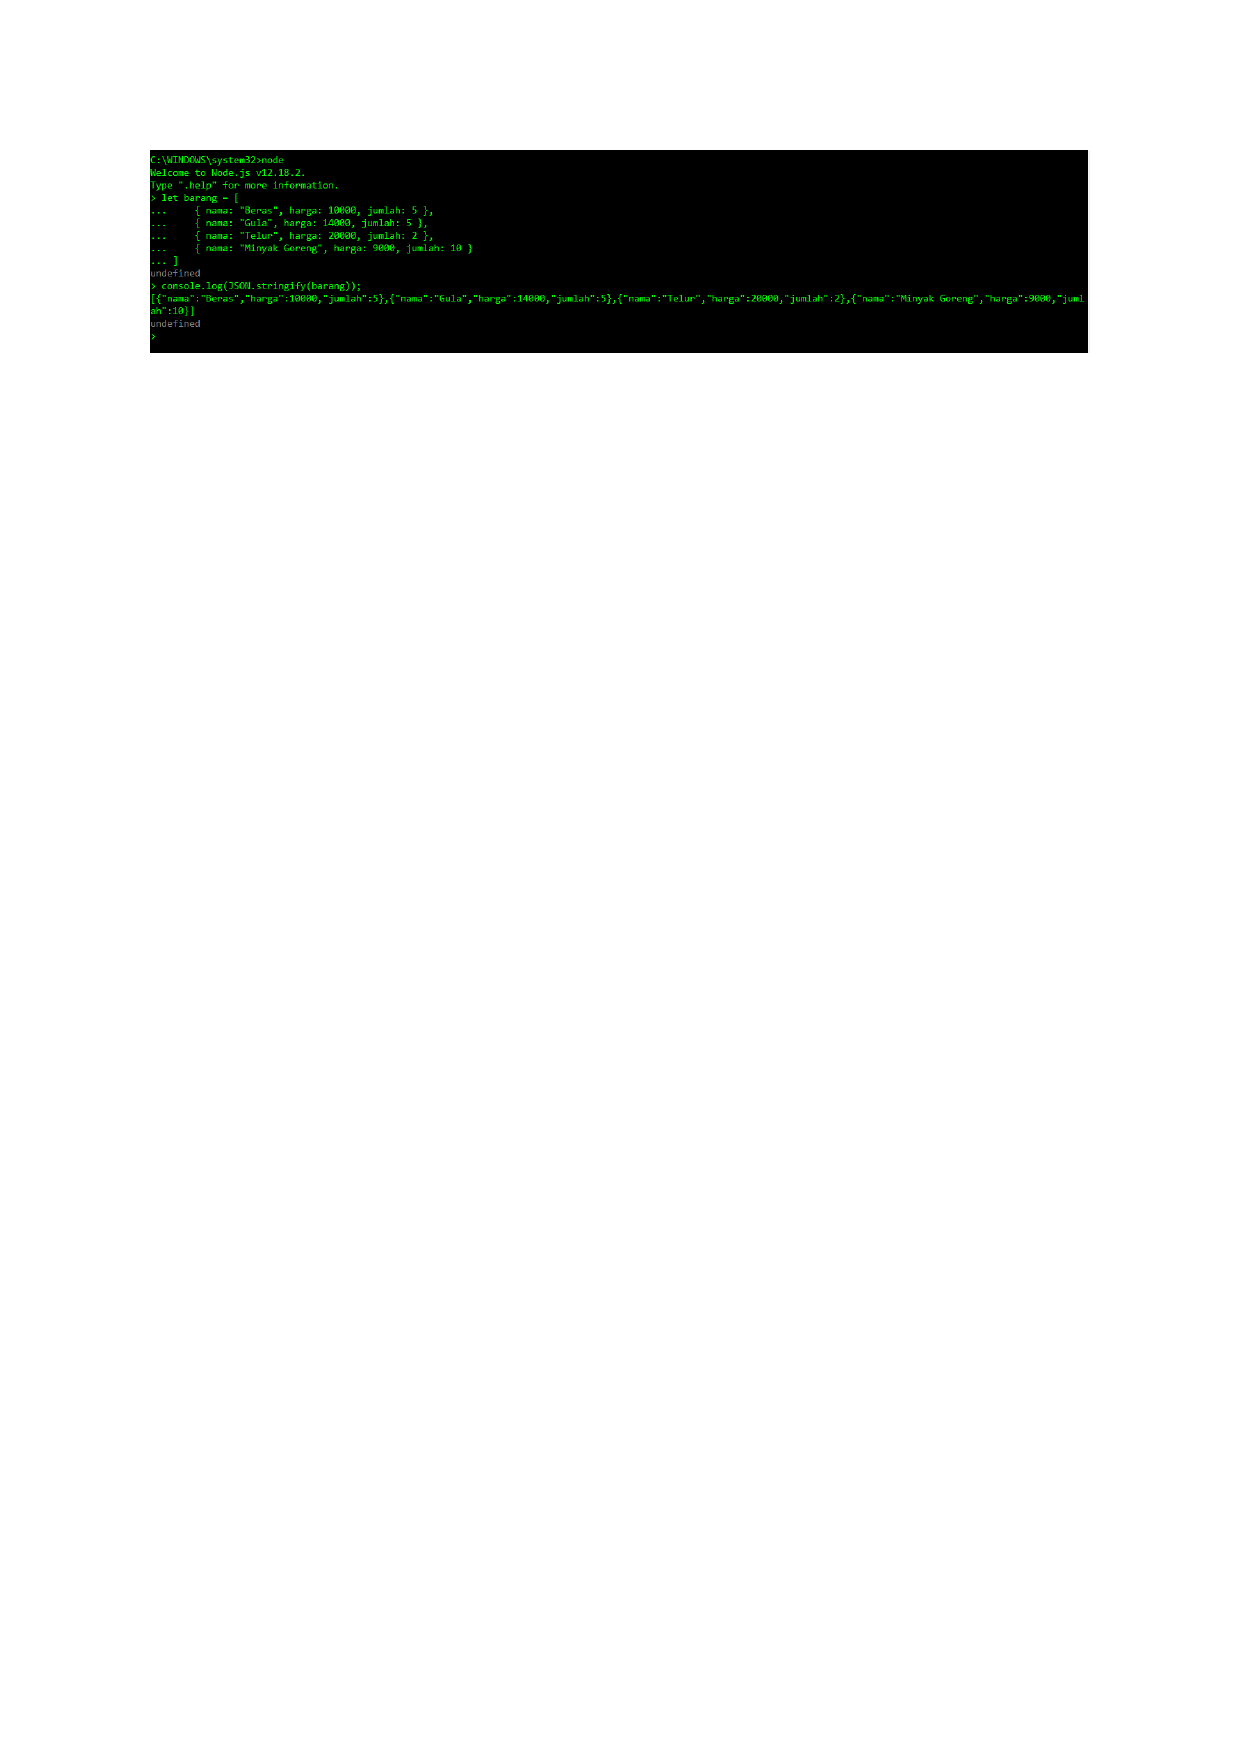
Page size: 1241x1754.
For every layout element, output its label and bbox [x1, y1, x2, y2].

picture [150, 150, 1091, 353]
